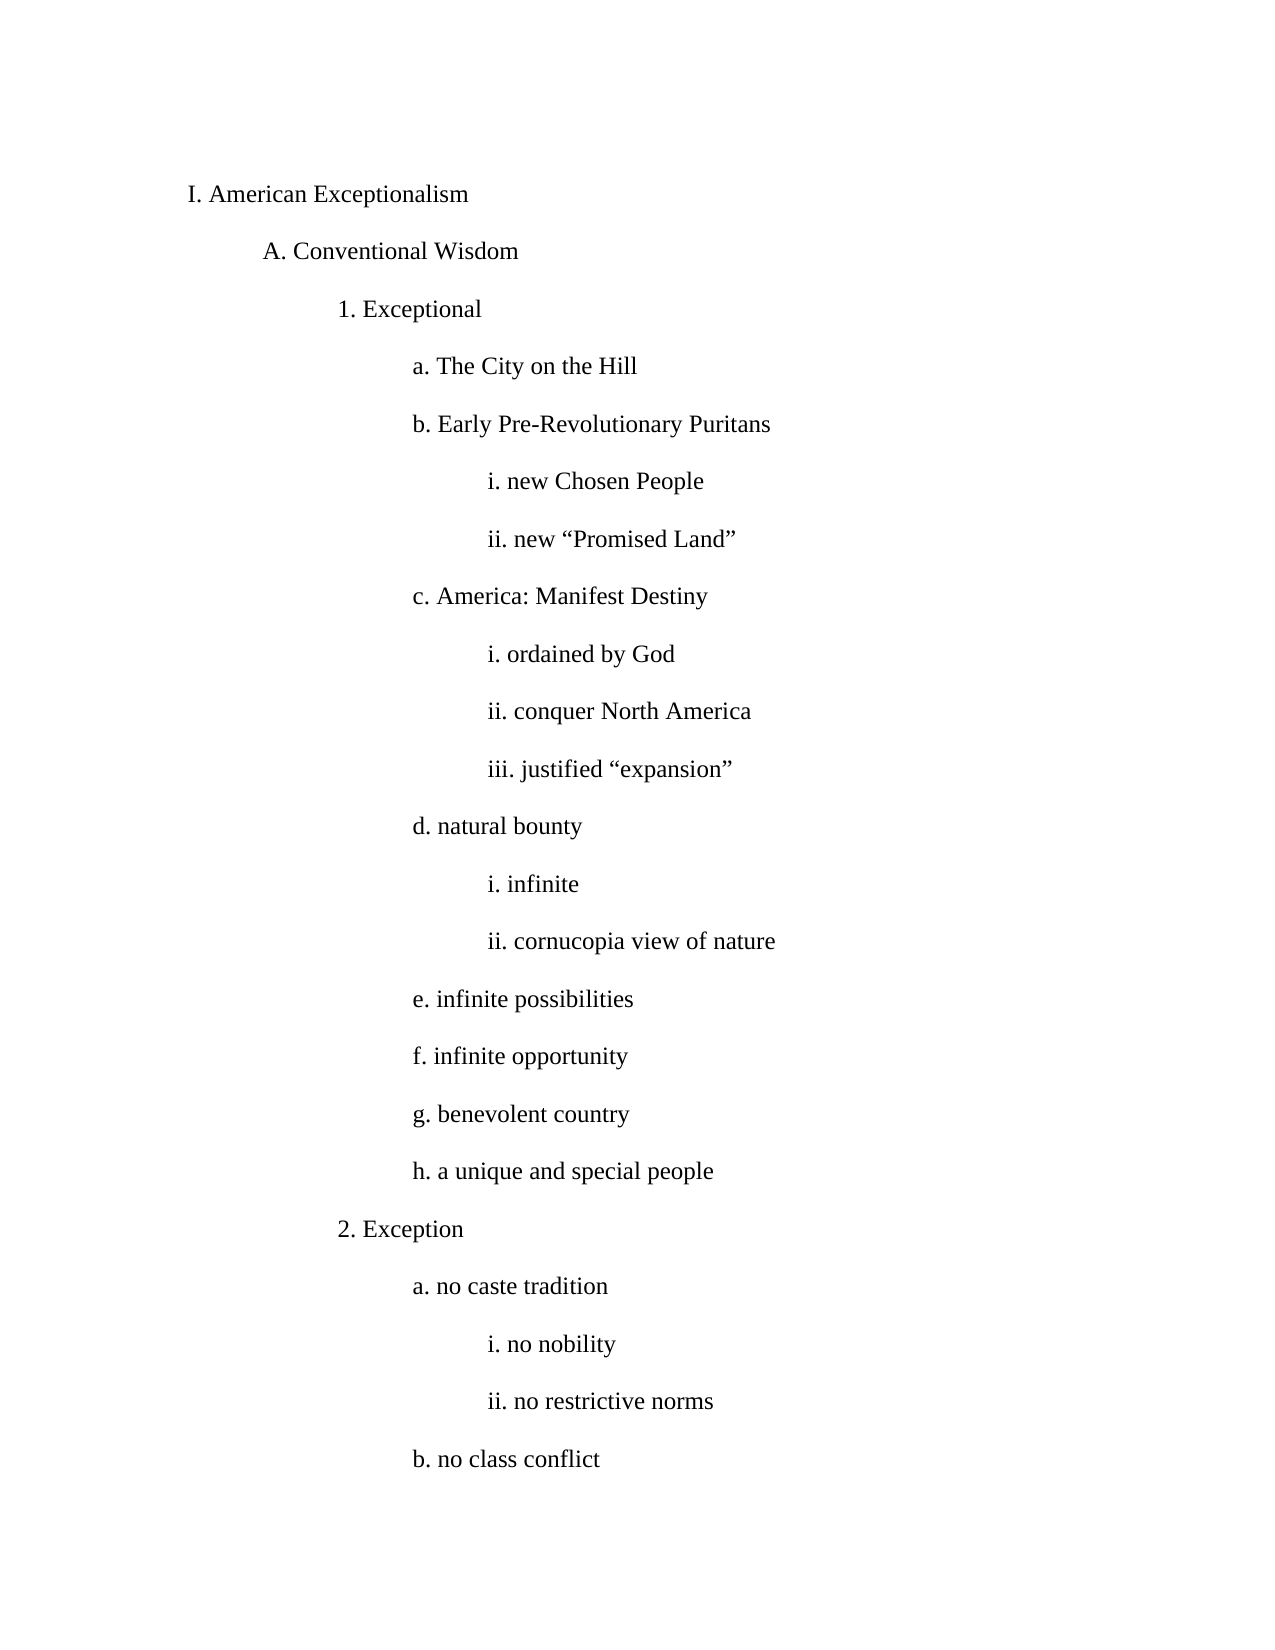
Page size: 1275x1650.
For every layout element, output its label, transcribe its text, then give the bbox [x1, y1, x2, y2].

text i. new Chosen People [187, 466, 1087, 495]
text c. America: Manifest Destiny [187, 581, 1087, 610]
text I. American Exceptionalism [187, 179, 1087, 207]
text g. benevolent country [187, 1099, 1087, 1127]
text i. ordained by God [187, 639, 1087, 667]
text A. Conventional Wisdom [187, 236, 1087, 265]
text f. infinite opportunity [187, 1041, 1087, 1070]
text ii. conquer North America [187, 696, 1087, 725]
text b. no class conflict [187, 1444, 1087, 1472]
text b. Early Pre-Revolutionary Puritans [187, 409, 1087, 437]
text 2. Exception [187, 1214, 1087, 1242]
text iii. justified “expansion” [187, 754, 1087, 782]
text a. no caste tradition [187, 1271, 1087, 1300]
text d. natural bounty [187, 811, 1087, 840]
text ii. no restrictive norms [187, 1386, 1087, 1415]
text i. infinite [412, 869, 1087, 897]
text e. infinite possibilities [187, 984, 1087, 1012]
text a. The City on the Hill [187, 351, 1087, 380]
text i. no nobility [187, 1329, 1087, 1357]
text ii. cornucopia view of nature [487, 926, 1087, 955]
text 1. Exceptional [187, 294, 1087, 322]
text ii. new “Promised Land” [187, 524, 1087, 552]
text h. a unique and special people [187, 1156, 1087, 1185]
